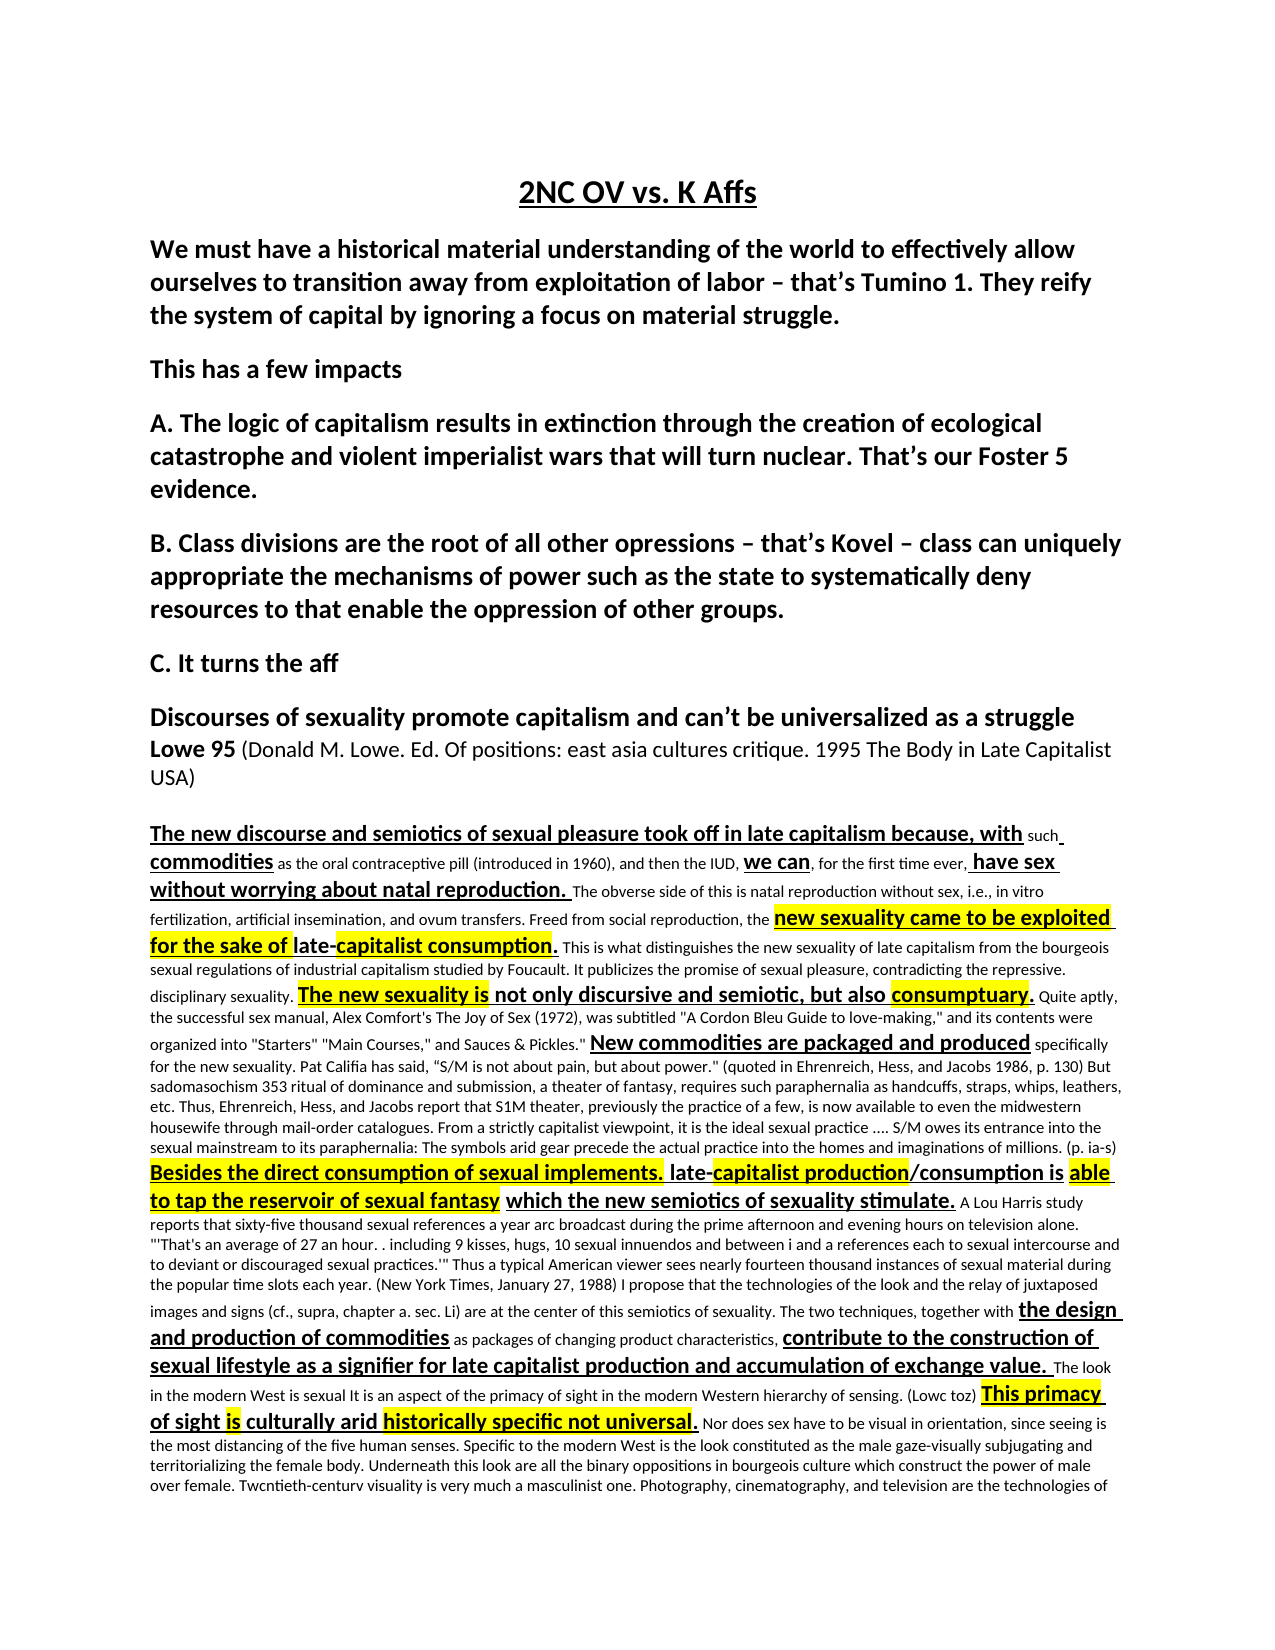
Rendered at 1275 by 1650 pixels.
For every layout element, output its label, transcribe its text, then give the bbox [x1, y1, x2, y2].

subtitle A. The logic of capitalism results in extinction through the creation of ecological catastrophe and violent imperialist wars that will turn nuclear. That’s our Foster 5 evidence. [150, 406, 1125, 505]
subtitle 2NC OV vs. K Affs [150, 171, 1125, 212]
subtitle This has a few impacts [150, 352, 1125, 385]
subtitle Discourses of sexuality promote capitalism and can’t be universalized as a struggle [150, 700, 1125, 733]
subtitle C. It turns the aff [150, 646, 1125, 679]
text Lowe 95 (Donald M. Lowe. Ed. Of positions: east asia cultures critique. 1995 The Body in Late Capitalist USA) [150, 733, 1125, 791]
subtitle We must have a historical material understanding of the world to effectively allow ourselves to transition away from exploitation of labor – that’s Tumino 1. They reify the system of capital by ignoring a focus on material struggle. [150, 232, 1125, 331]
subtitle B. Class divisions are the root of all other opressions – that’s Kovel – class can uniquely appropriate the mechanisms of power such as the state to systematically deny resources to that enable the oppression of other groups. [150, 526, 1125, 625]
